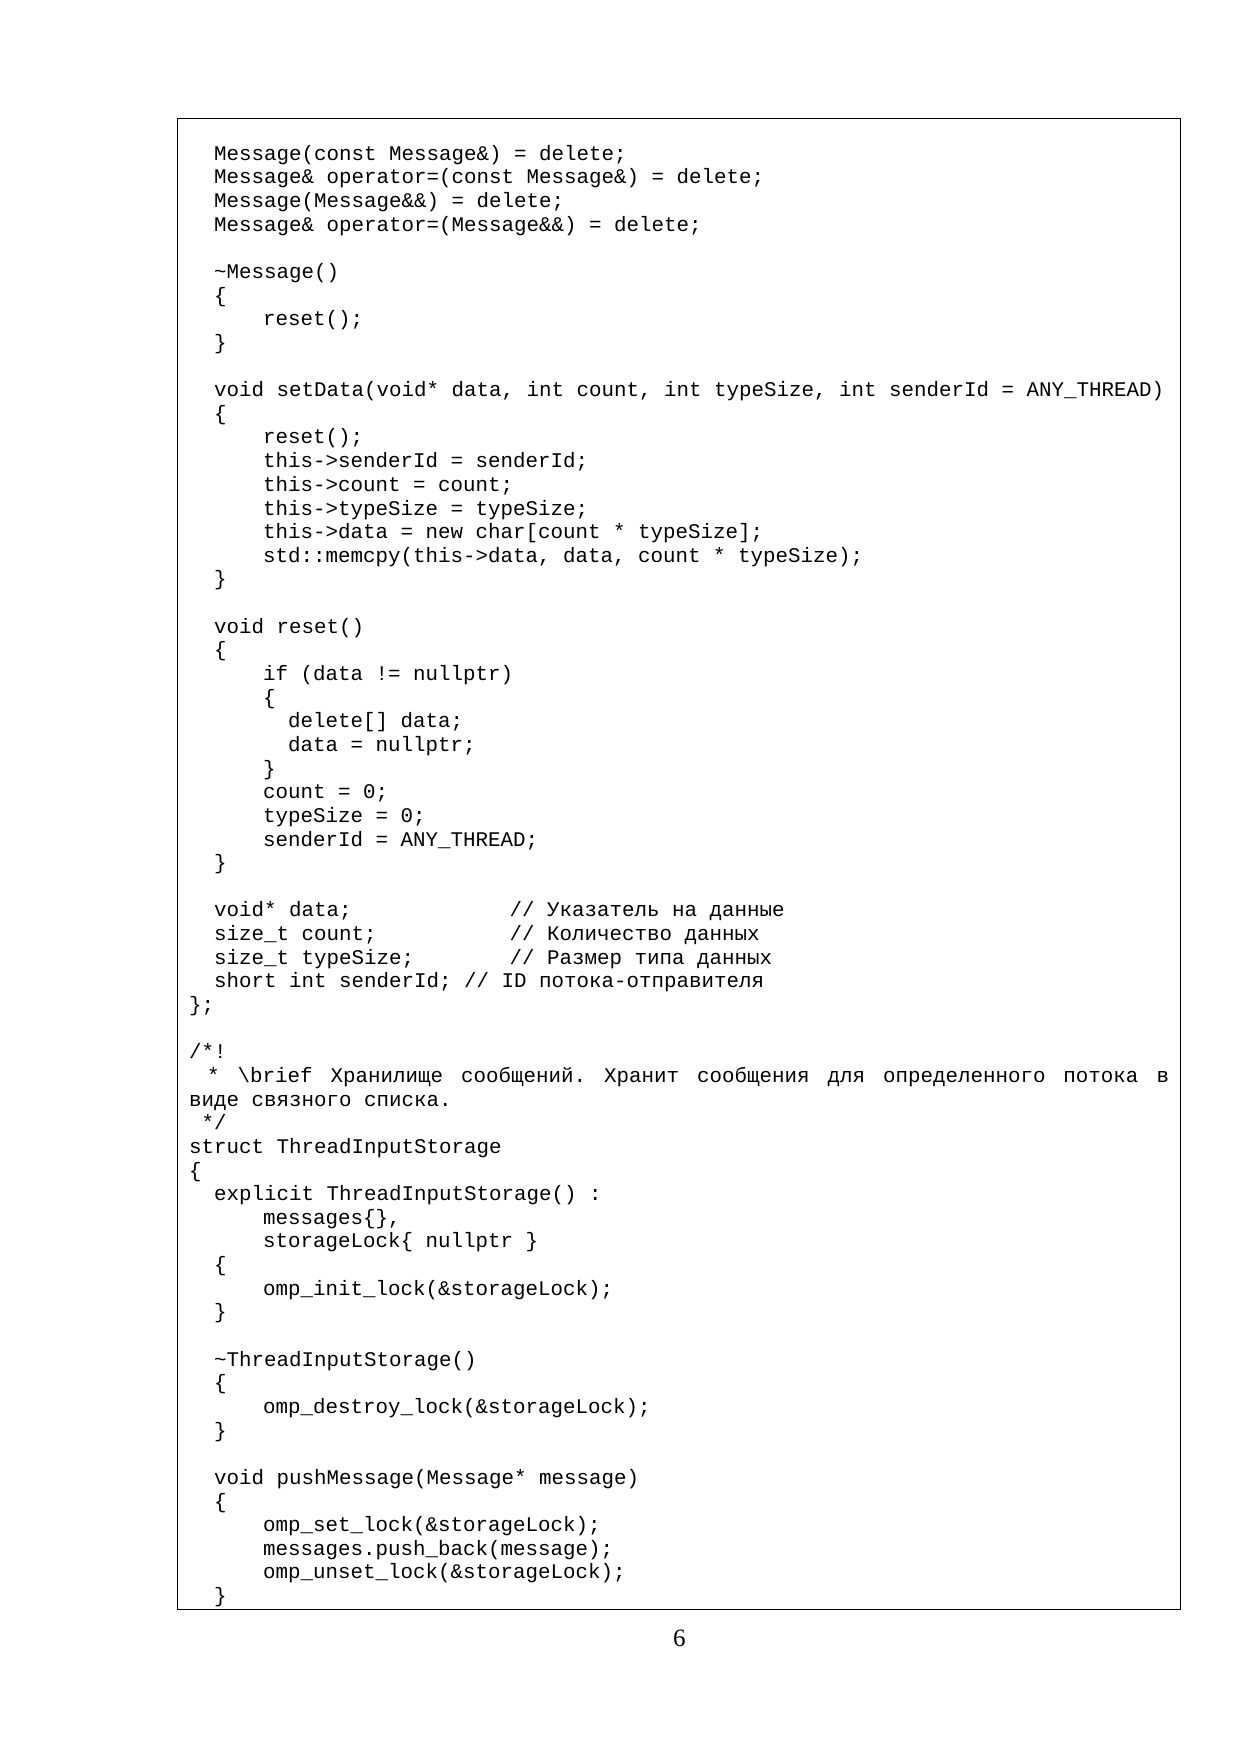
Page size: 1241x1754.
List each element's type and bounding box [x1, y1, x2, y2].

table_header [178, 119, 1180, 1609]
